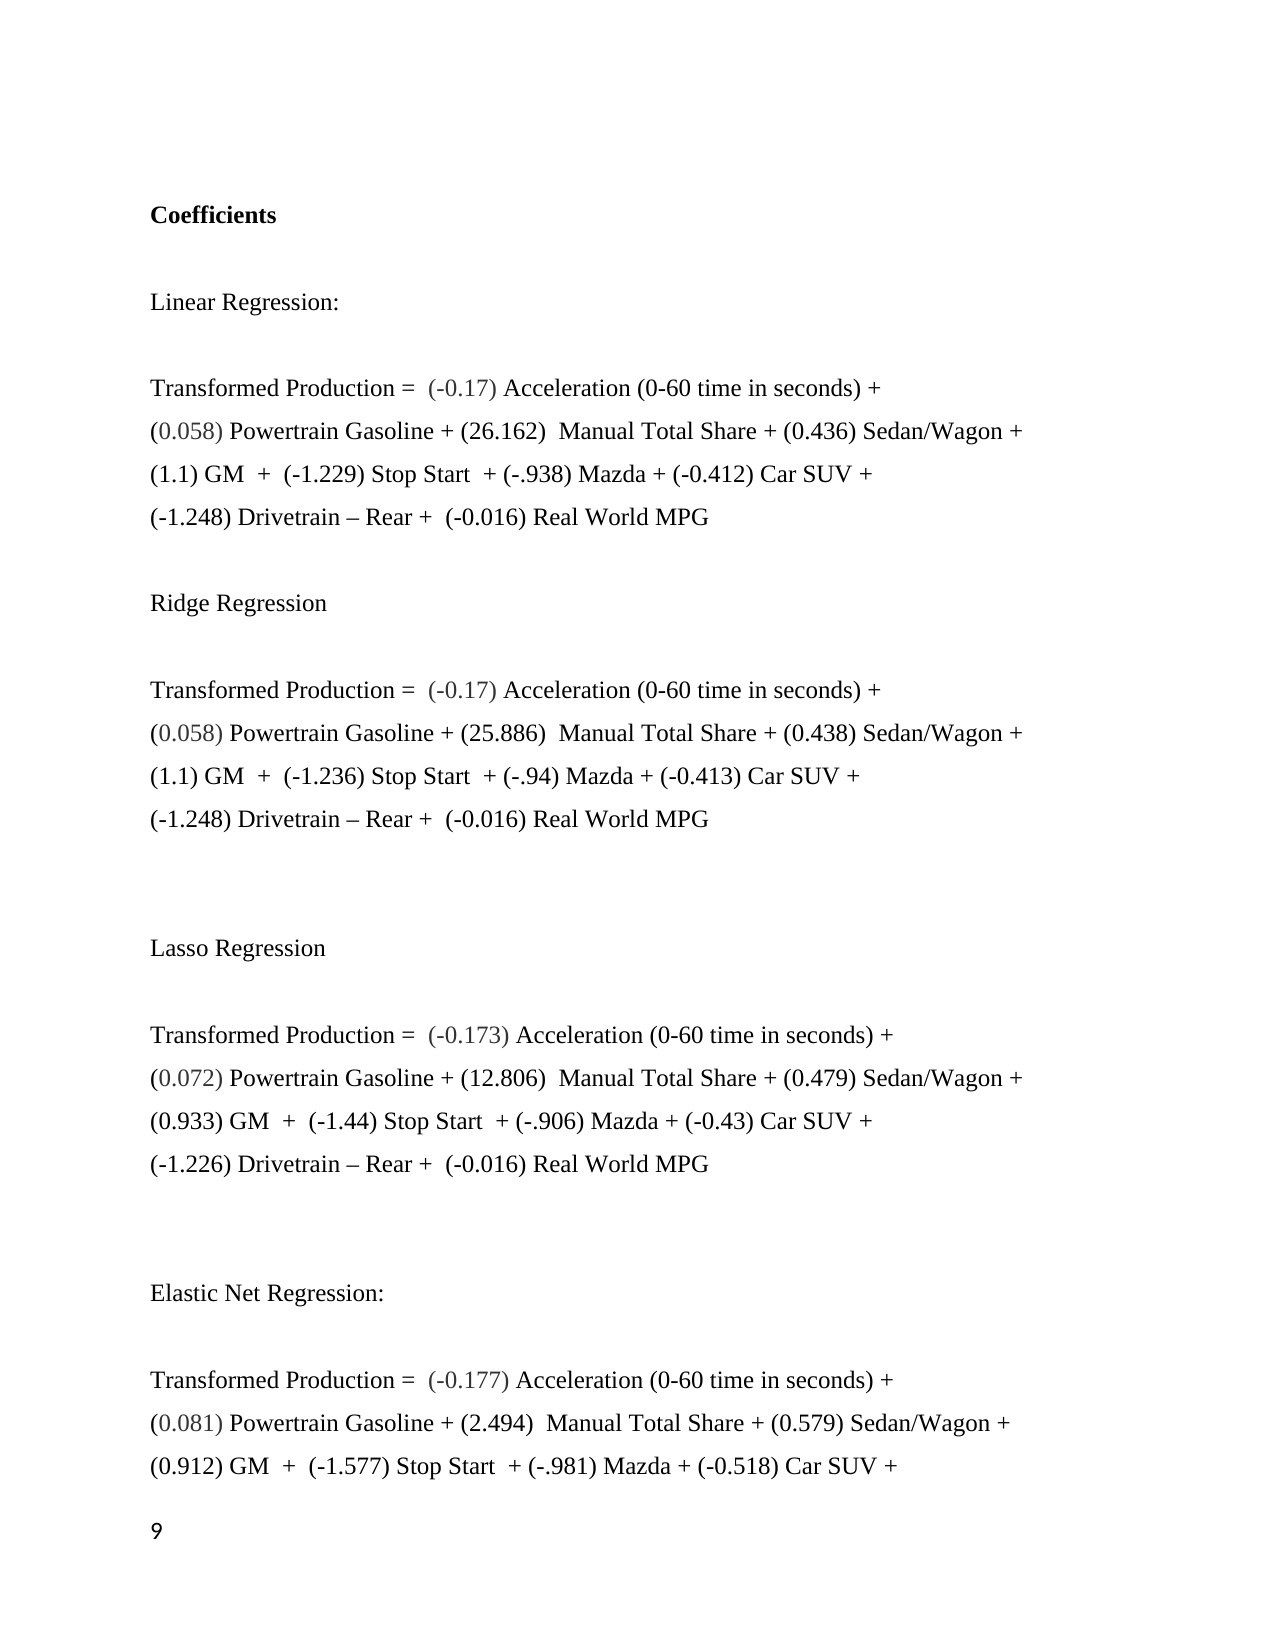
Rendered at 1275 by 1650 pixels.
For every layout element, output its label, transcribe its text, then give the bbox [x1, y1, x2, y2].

text Transformed Production = (-0.177) Acceleration (0-60 time in seconds) + [150, 1365, 422, 1393]
text Transformed Production = (-0.17) Acceleration (0-60 time in seconds) + [150, 373, 422, 402]
text Transformed Production = (-0.177) Acceleration (0-60 time in seconds) + [515, 1365, 1125, 1393]
text Transformed Production = (-0.17) Acceleration (0-60 time in seconds) + [503, 373, 1125, 402]
text Lasso Regression [150, 933, 1125, 962]
text Transformed Production = (-0.173) Acceleration (0-60 time in seconds) + [150, 1020, 422, 1048]
text Ridge Regression [150, 588, 1125, 617]
text (1.1) GM + (-1.229) Stop Start + (-.938) Mazda + (-0.412) Car SUV + [150, 459, 1125, 488]
text Transformed Production = (-0.173) Acceleration (0-60 time in seconds) + [515, 1020, 1125, 1048]
text (0.072) Powertrain Gasoline + (12.806) Manual Total Share + (0.479) Sedan/Wagon + [229, 1063, 1125, 1092]
text Transformed Production = (-0.17) Acceleration (0-60 time in seconds) + [503, 675, 1125, 703]
text Transformed Production = (-0.17) Acceleration (0-60 time in seconds) + [150, 675, 422, 703]
text Elastic Net Regression: [150, 1278, 1125, 1307]
text (-1.226) Drivetrain – Rear + (-0.016) Real World MPG [150, 1149, 1125, 1178]
text (0.058) Powertrain Gasoline + (26.162) Manual Total Share + (0.436) Sedan/Wagon + [229, 416, 1125, 445]
text (0.933) GM + (-1.44) Stop Start + (-.906) Mazda + (-0.43) Car SUV + [150, 1106, 1125, 1135]
text (1.1) GM + (-1.236) Stop Start + (-.94) Mazda + (-0.413) Car SUV + [150, 761, 1125, 790]
text Coefficients [150, 200, 1125, 229]
text (0.081) Powertrain Gasoline + (2.494) Manual Total Share + (0.579) Sedan/Wagon + [229, 1408, 1125, 1437]
text (-1.248) Drivetrain – Rear + (-0.016) Real World MPG [150, 502, 1125, 531]
text (0.912) GM + (-1.577) Stop Start + (-.981) Mazda + (-0.518) Car SUV + [150, 1451, 1125, 1480]
text (0.058) Powertrain Gasoline + (25.886) Manual Total Share + (0.438) Sedan/Wagon + [229, 718, 1125, 747]
text (-1.248) Drivetrain – Rear + (-0.016) Real World MPG [150, 804, 1125, 833]
text Linear Regression: [150, 287, 1125, 315]
